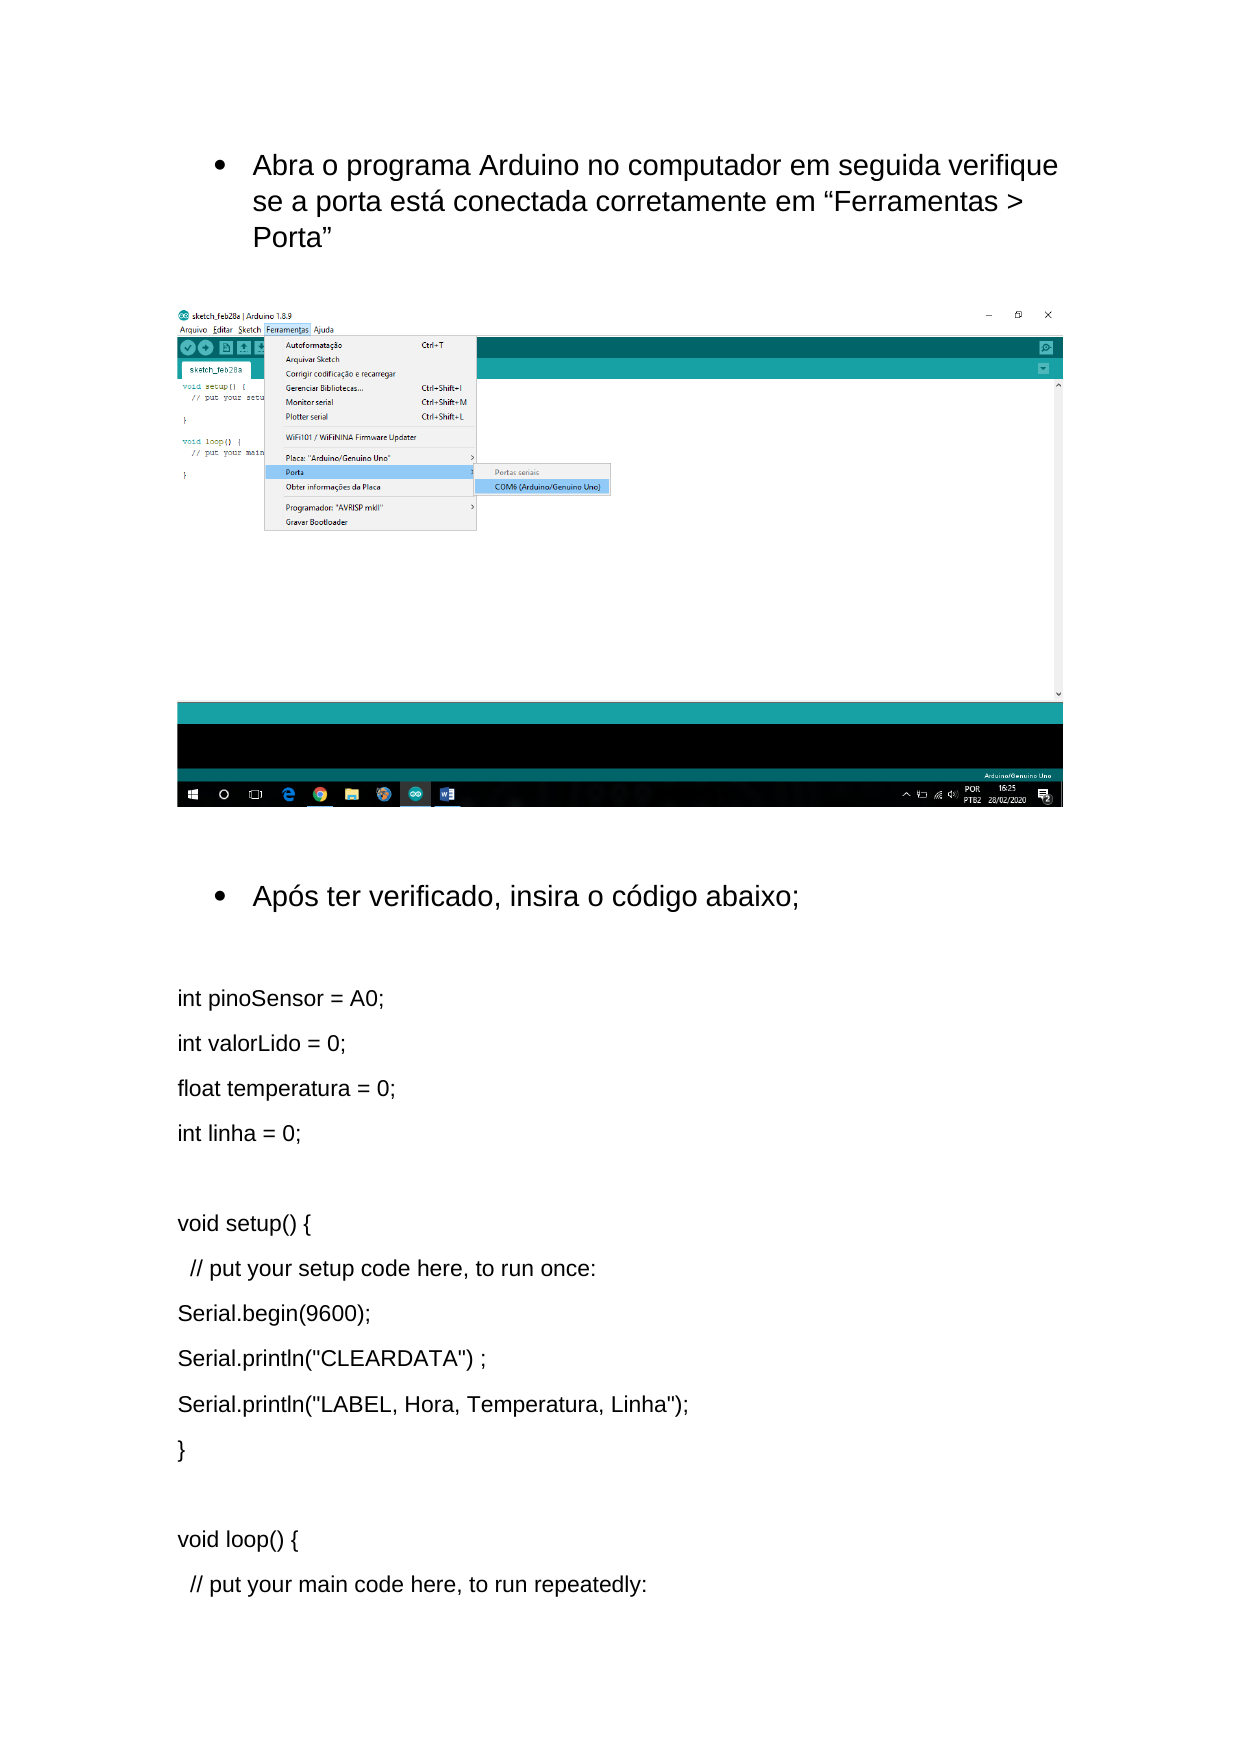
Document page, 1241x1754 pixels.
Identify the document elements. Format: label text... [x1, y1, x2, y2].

text Serial.println("CLEARDATA") ; [177, 1345, 1063, 1372]
text Serial.println("LABEL, Hora, Temperatura, Linha"); [177, 1391, 1063, 1417]
text int linha = 0; [177, 1120, 1063, 1146]
text // put your setup code here, to run once: [177, 1255, 1063, 1282]
text int pinoSensor = A0; [177, 984, 1063, 1011]
picture [177, 309, 1063, 807]
list Após ter verificado, insira o código abaixo; [215, 879, 1063, 912]
text int valorLido = 0; [177, 1030, 1063, 1056]
text void loop() { [177, 1526, 1063, 1552]
text float temperatura = 0; [177, 1075, 1063, 1101]
list Abra o programa Arduino no computador em seguida verifique se a porta está conectada corretamente em “Ferramentas > Porta” [215, 148, 1063, 254]
text // put your main code here, to run repeatedly: [177, 1571, 1063, 1597]
text void setup() { [177, 1210, 1063, 1236]
text } [177, 1436, 1063, 1462]
text Serial.begin(9600); [177, 1300, 1063, 1327]
